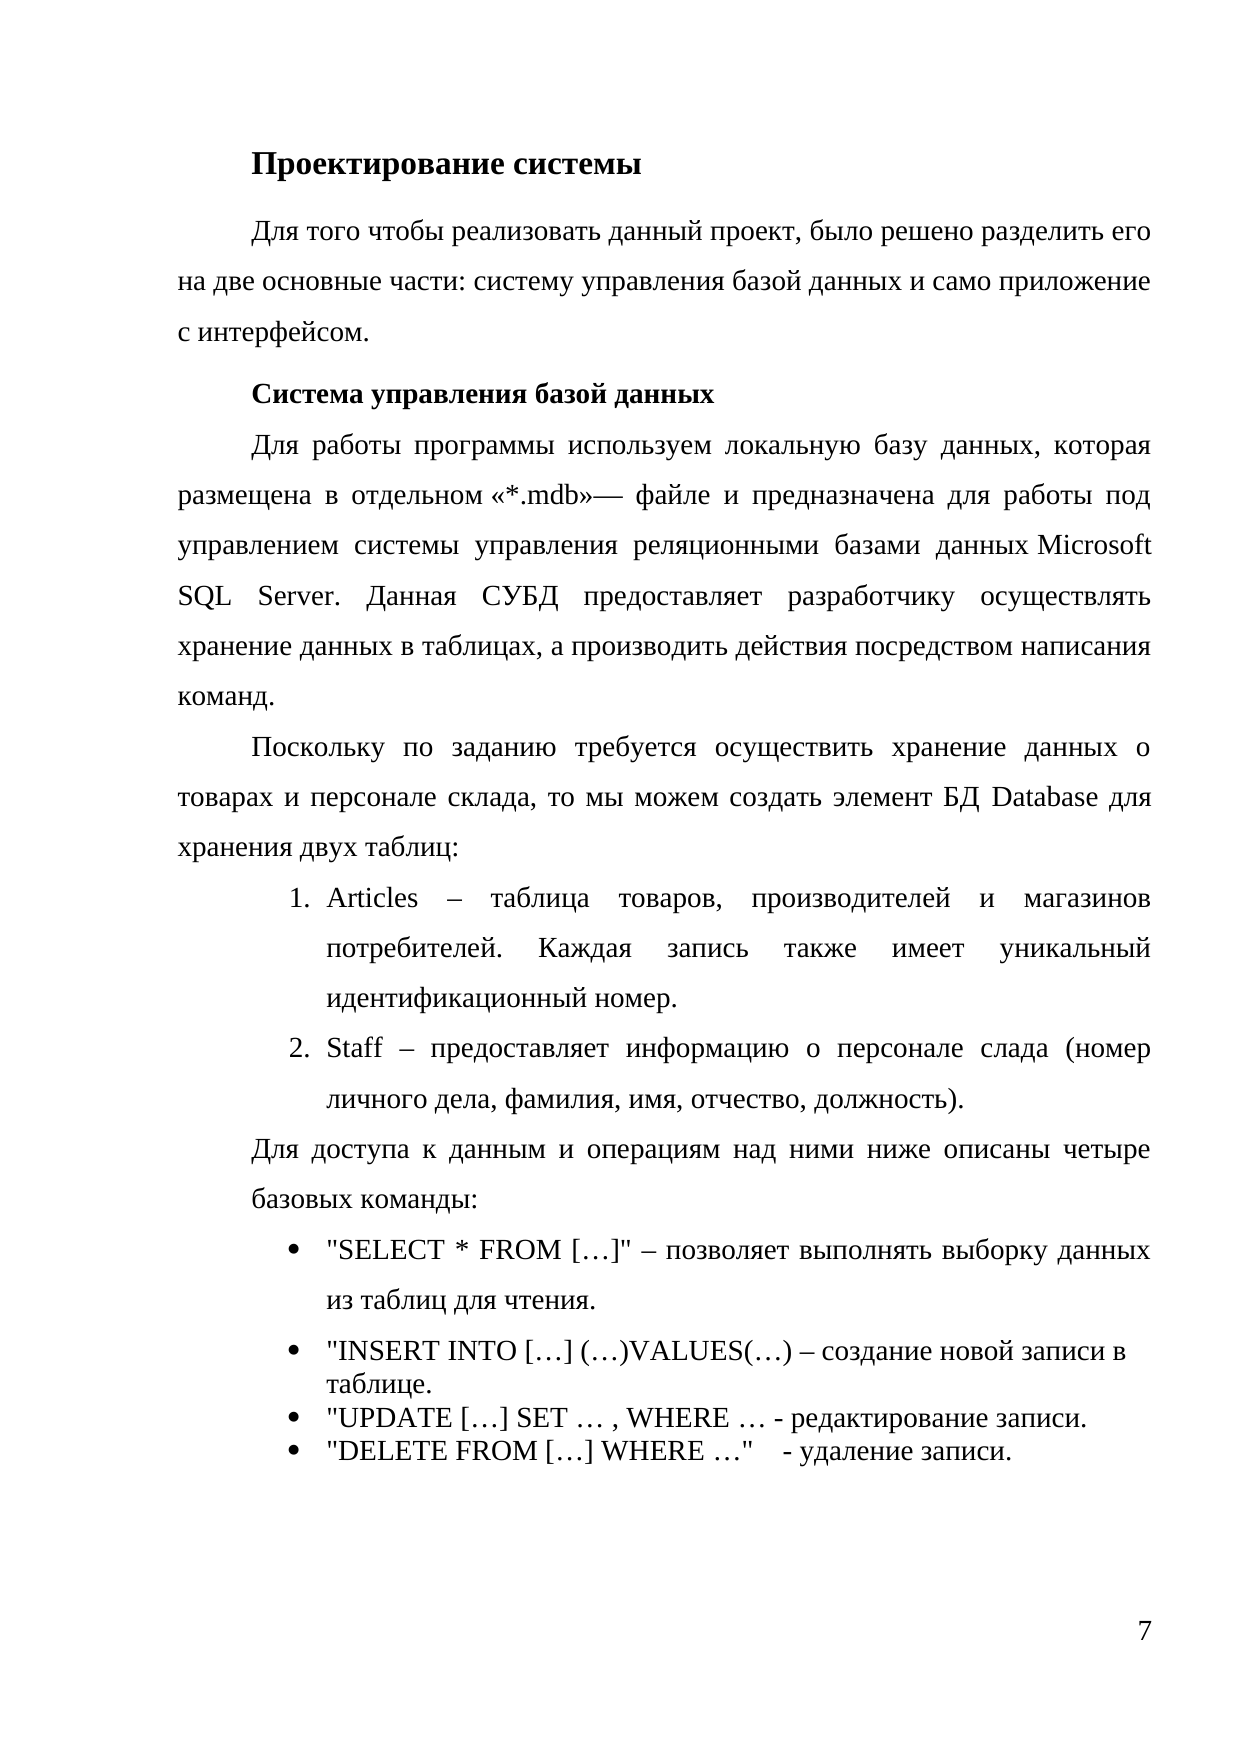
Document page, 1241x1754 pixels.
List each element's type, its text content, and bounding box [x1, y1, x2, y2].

list "DELETE FROM […] WHERE …" - удаление записи. [288, 1433, 1152, 1467]
subtitle Система управления базой данных [177, 377, 1152, 410]
text Поскольку по заданию требуется осуществить хранение данных о товарах и персонале склада, то мы можем создать элемент БД Database для хранения двух таблиц: [177, 729, 1152, 863]
list Articles – таблица товаров, производителей и магазинов потребителей. Каждая запись также имеет уникальный идентификационный номер. [288, 880, 1152, 1014]
subtitle Проектирование системы [177, 143, 1152, 181]
list Staff – предоставляет информацию о персонале слада (номер личного дела, фамилия, имя, отчество, должность). [288, 1031, 1152, 1114]
text Для того чтобы реализовать данный проект, было решено разделить его на две основные части: систему управления базой данных и само приложение с интерфейсом. [177, 213, 1152, 347]
text Для доступа к данным и операциям над ними ниже описаны четыре базовых команды: [251, 1131, 1152, 1215]
list "SELECT * FROM […]" – позволяет выполнять выборку данных из таблиц для чтения. [288, 1232, 1152, 1316]
text Для работы программы используем локальную базу данных, которая размещена в отдельном «*.mdb»— файле и предназначена для работы под управлением системы управления реляционными базами данных Microsoft SQL Server. Данная СУБД предоставляет разработчику осуществлять хранение данных в таблицах, а производить действия посредством написания команд. [177, 511, 1152, 712]
list "INSERT INTO […] (…)VALUES(…) – создание новой записи в таблице. [288, 1333, 1152, 1400]
list "UPDATE […] SET … , WHERE … - редактирование записи. [288, 1400, 1152, 1433]
text Для работы программы используем локальную базу данных, которая размещена в отдельном «*.mdb»— файле и предназначена для работы под управлением системы управления реляционными базами данных Microsoft SQL Server. Данная СУБД предоставляет разработчику осуществлять хранение данных в таблицах, а производить действия посредством написания команд. [177, 427, 1152, 477]
